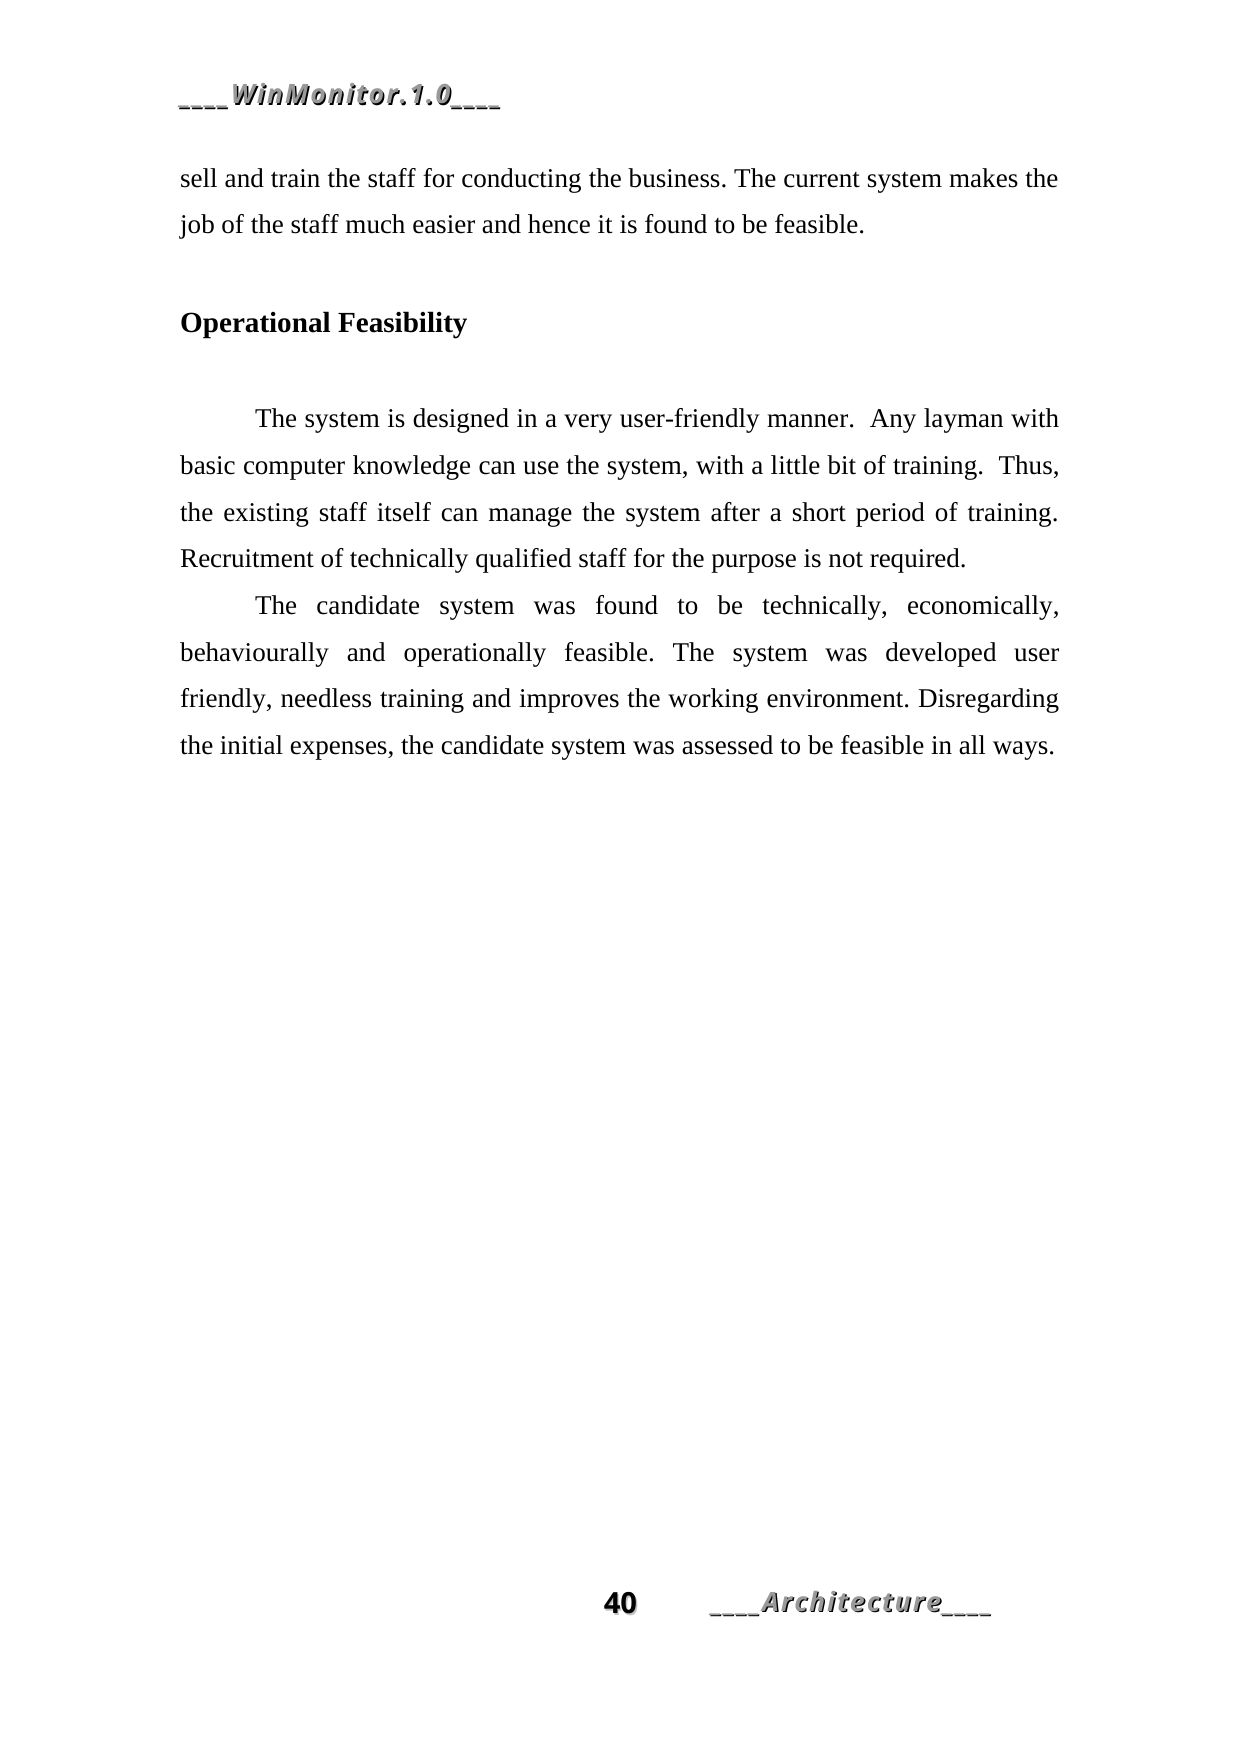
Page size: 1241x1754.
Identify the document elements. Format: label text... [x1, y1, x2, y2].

text Operational Feasibility [180, 306, 1060, 339]
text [180, 162, 1060, 240]
text The system is designed in a very user-friendly manner. Any layman with basic computer knowledge can use the system, with a little bit of training. Thus, the existing staff itself can manage the system after a short period of training. Recruitment of technically qualified staff for the purpose is not required. [180, 403, 1060, 574]
text The candidate system was found to be technically, economically, behaviourally and operationally feasible. The system was developed user friendly, needless training and improves the working environment. Disregarding the initial expenses, the candidate system was assessed to be feasible in all ways. [180, 589, 1060, 760]
